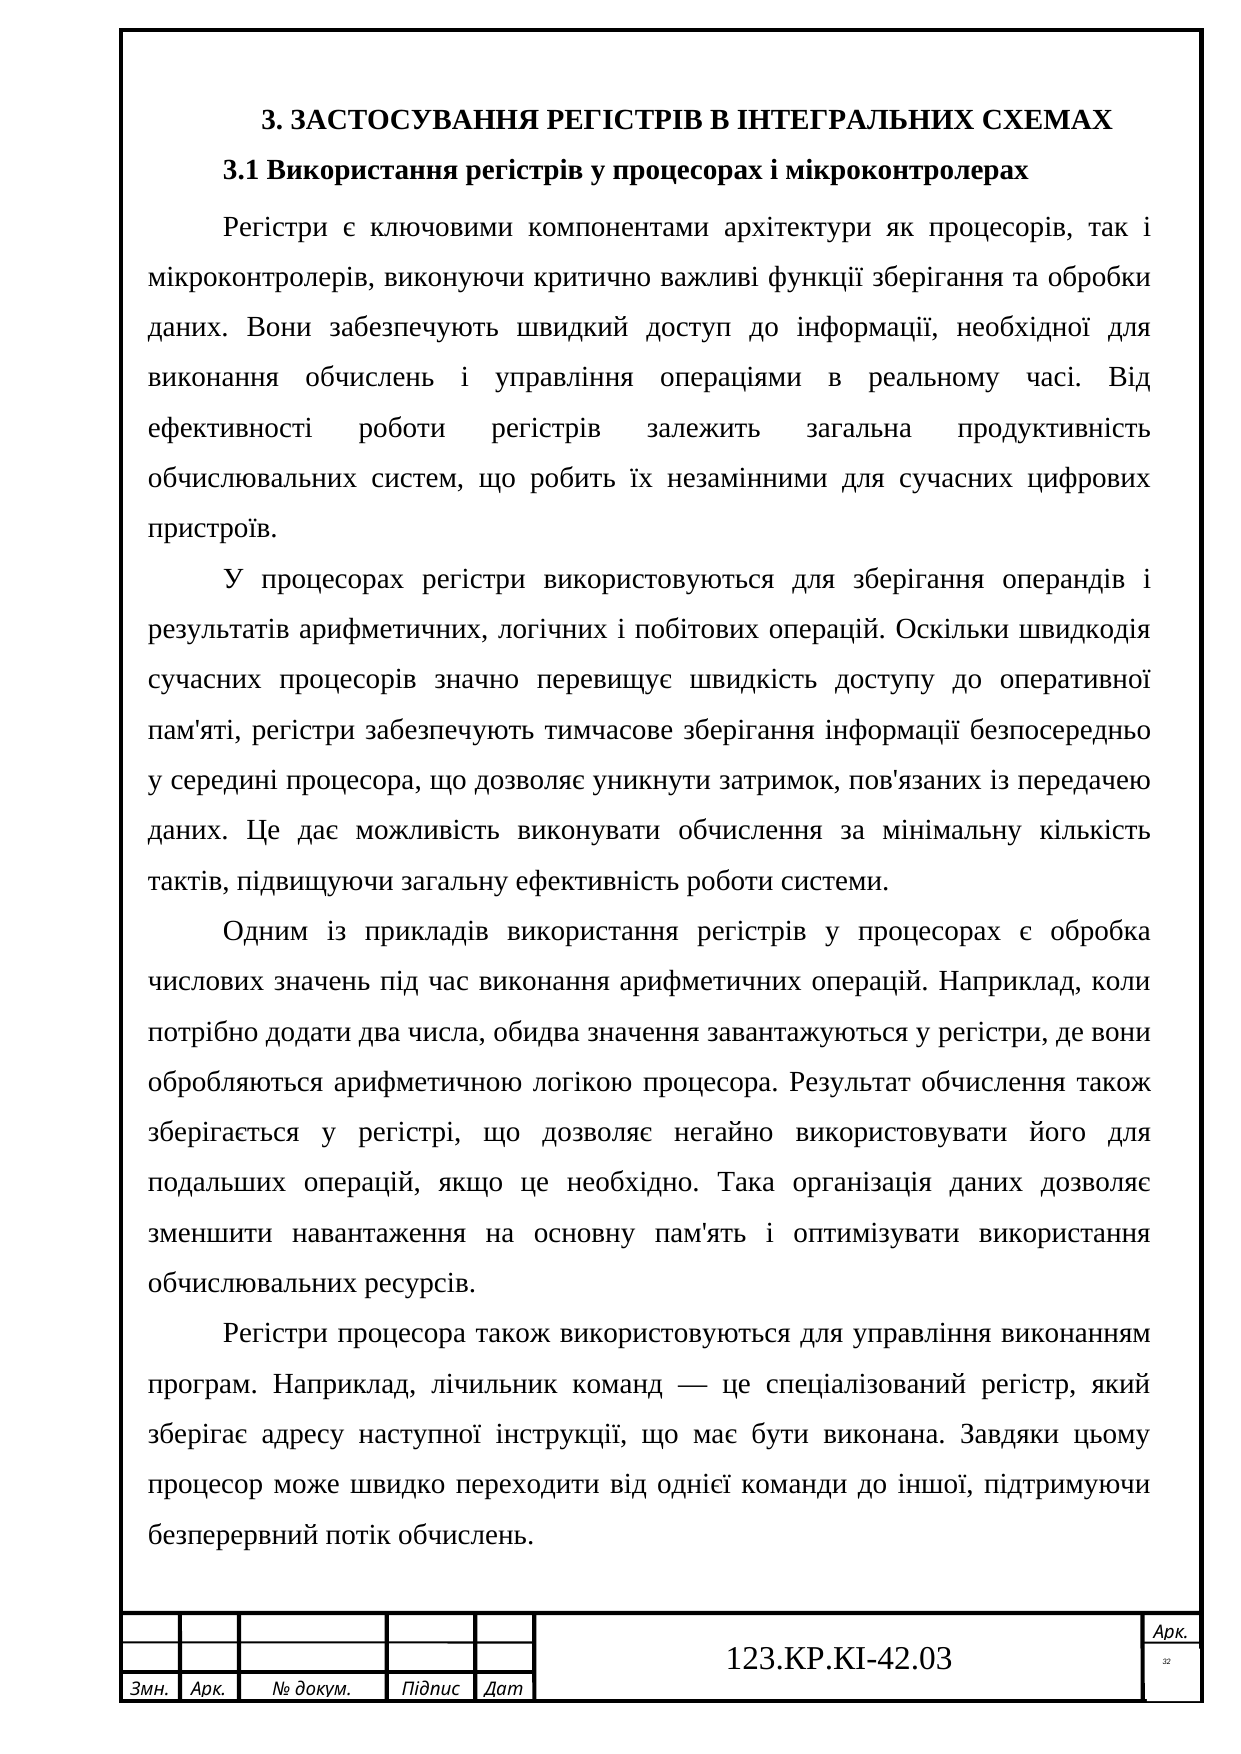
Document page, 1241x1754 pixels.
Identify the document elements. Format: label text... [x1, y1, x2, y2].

subtitle 3. ЗАСТОСУВАННЯ РЕГІСТРІВ В ІНТЕГРАЛЬНИХ СХЕМАХ [148, 102, 1152, 135]
text Регістри є ключовими компонентами архітектури як процесорів, так і мікроконтролерів, виконуючи критично важливі функції зберігання та обробки даних. Вони забезпечують швидкий доступ до інформації, необхідної для виконання обчислень і управління операціями в реальному часі. Від ефективності роботи регістрів залежить загальна продуктивність обчислювальних систем, що робить їх незамінними для сучасних цифрових пристроїв. [148, 209, 1152, 544]
text Одним із прикладів використання регістрів у процесорах є обробка числових значень під час виконання арифметичних операцій. Наприклад, коли потрібно додати два числа, обидва значення завантажуються у регістри, де вони обробляються арифметичною логікою процесора. Результат обчислення також зберігається у регістрі, що дозволяє негайно використовувати його для подальших операцій, якщо це необхідно. Така організація даних дозволяє зменшити навантаження на основну пам'ять і оптимізувати використання обчислювальних ресурсів. [148, 913, 1152, 1299]
text Регістри процесора також використовуються для управління виконанням програм. Наприклад, лічильник команд — це спеціалізований регістр, який зберігає адресу наступної інструкції, що має бути виконана. Завдяки цьому процесор може швидко переходити від однієї команди до іншої, підтримуючи безперервний потік обчислень. [148, 1316, 1152, 1550]
text У процесорах регістри використовуються для зберігання операндів і результатів арифметичних, логічних і побітових операцій. Оскільки швидкодія сучасних процесорів значно перевищує швидкість доступу до оперативної пам'яті, регістри забезпечують тимчасове зберігання інформації безпосередньо у середині процесора, що дозволяє уникнути затримок, пов'язаних із передачею даних. Це дає можливість виконувати обчислення за мінімальну кількість тактів, підвищуючи загальну ефективність роботи системи. [148, 561, 1152, 896]
subtitle 3.1 Використання регістрів у процесорах і мікроконтролерах [148, 152, 1152, 186]
